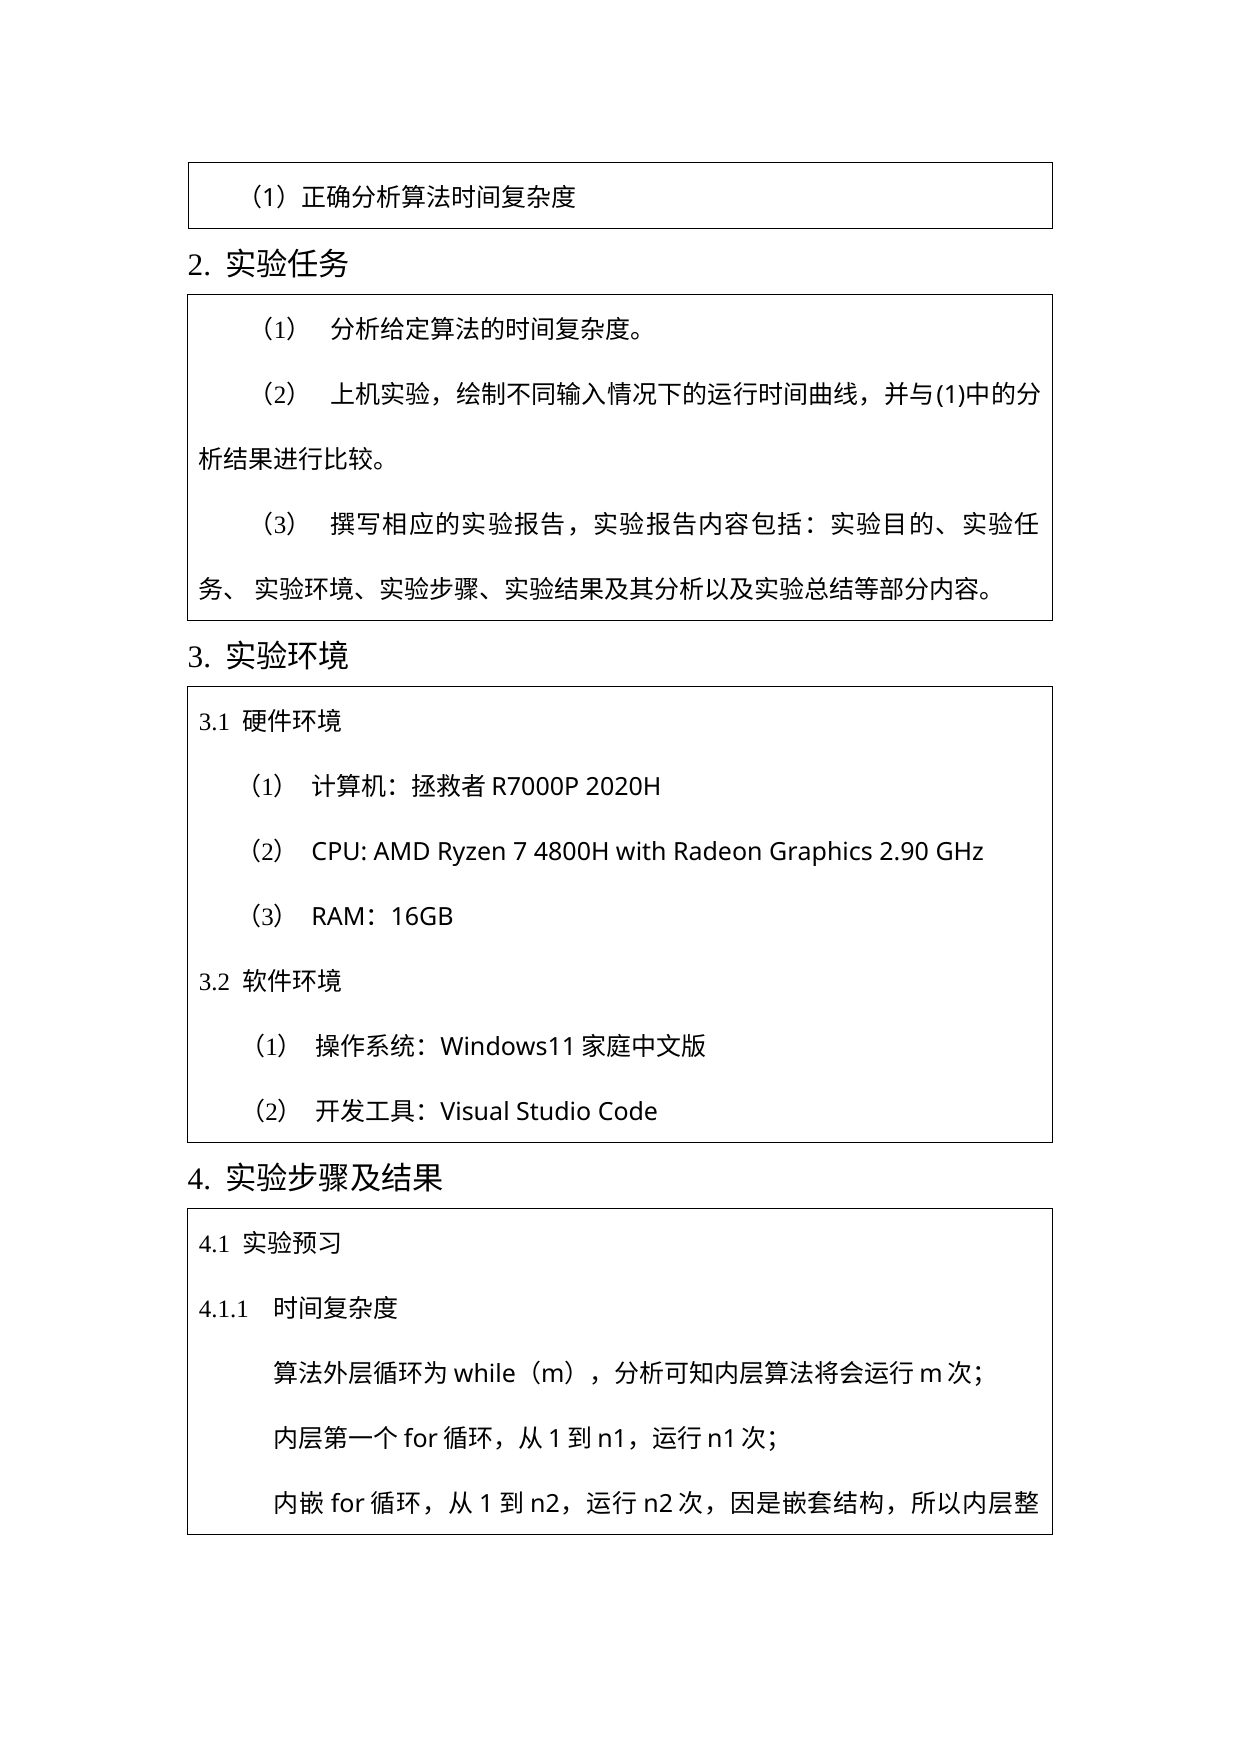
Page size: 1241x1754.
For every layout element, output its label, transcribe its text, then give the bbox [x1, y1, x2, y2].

table_header 分析给定算法的时间复杂度。 上机实验，绘制不同输入情况下的运行时间曲线，并与(1)中的分析结果进行比较。 撰写相应的实验报告，实验报告内容包括：实验目的、实验任务、 实验环境、实验步骤、实验结果及其分析以及实验总结等部分内容。 [188, 295, 1052, 620]
list 实验步骤及结果 [187, 1143, 1053, 1208]
list 实验任务 [187, 229, 1053, 294]
list 实验环境 [187, 621, 1053, 686]
table_header （1）正确分析算法时间复杂度 [189, 163, 1052, 228]
table_header 硬件环境 计算机：拯救者R7000P 2020H CPU: AMD Ryzen 7 4800H with Radeon Graphics 2.90 GHz RAM：16GB 软件环境 操作系统：Windows11家庭中文版 开发工具：Visual Studio Code [188, 687, 1052, 1142]
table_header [188, 1209, 1052, 1534]
